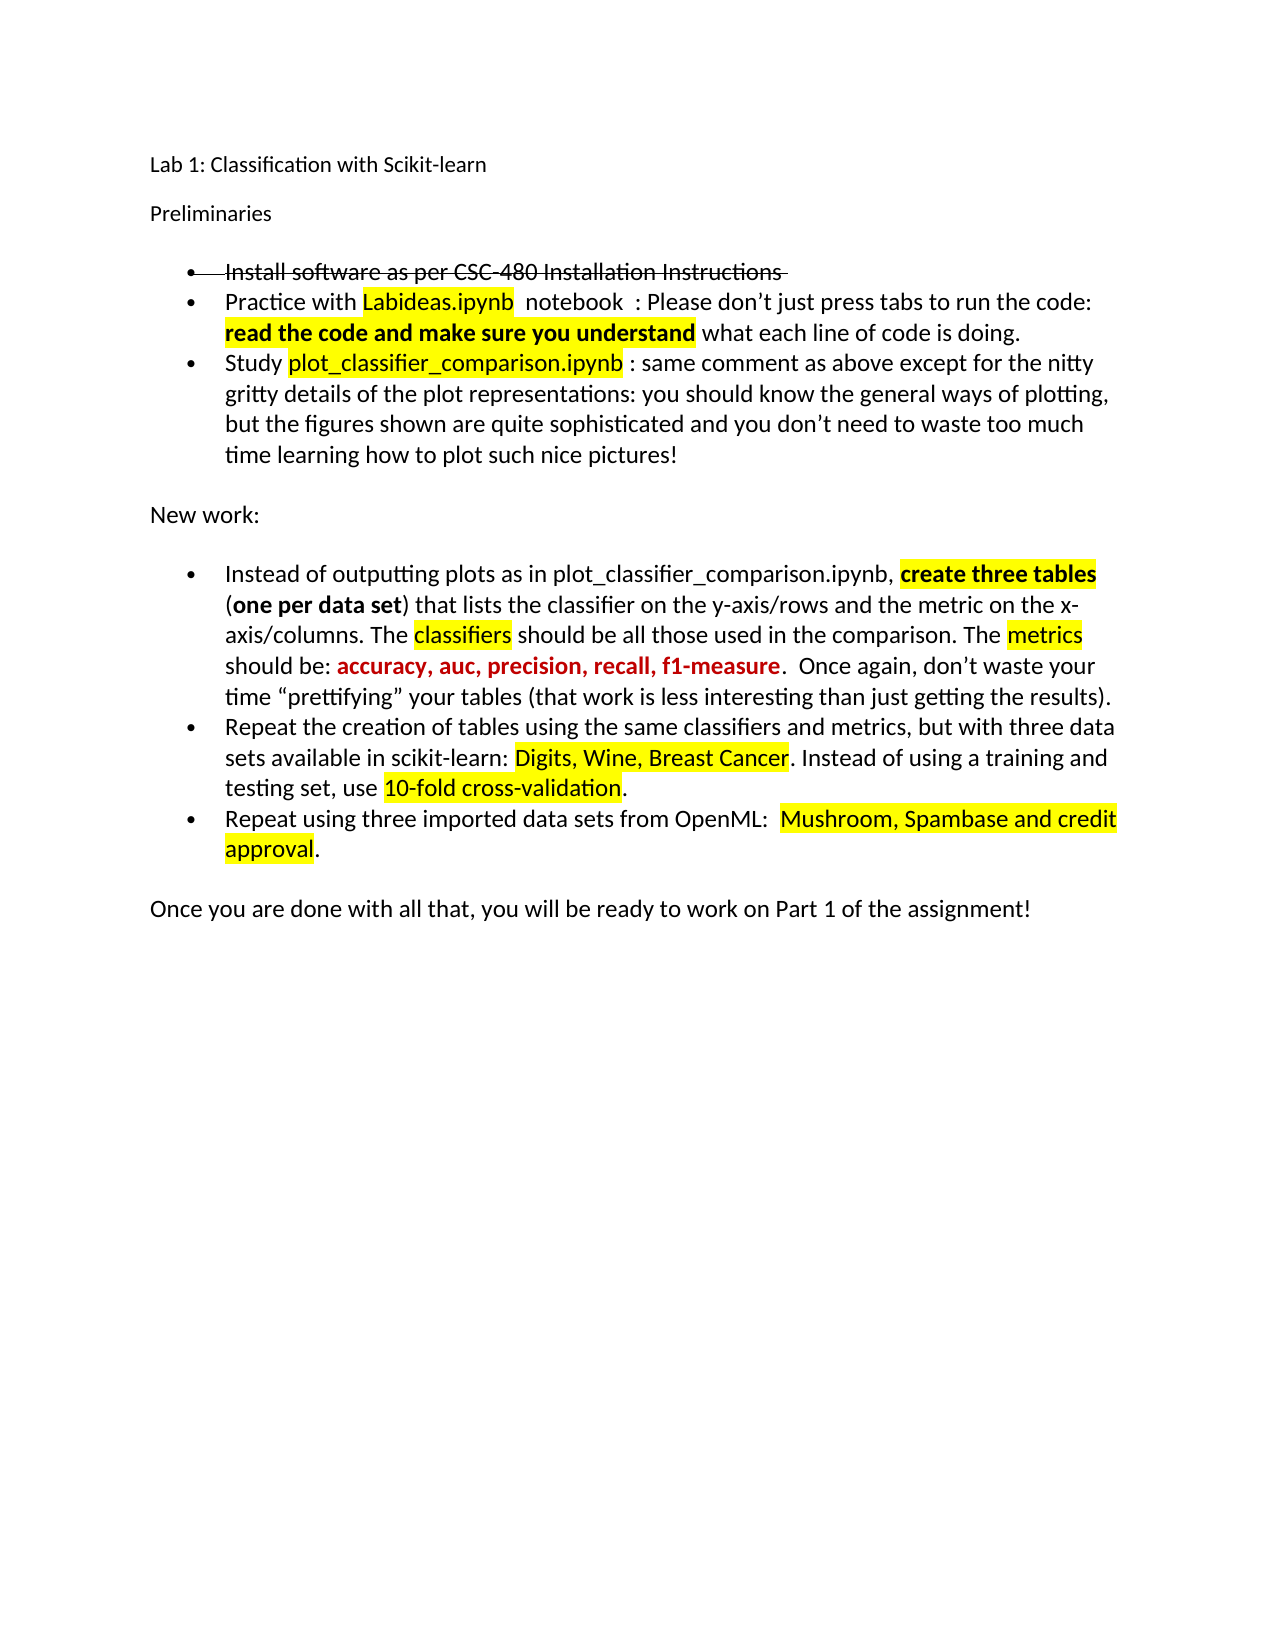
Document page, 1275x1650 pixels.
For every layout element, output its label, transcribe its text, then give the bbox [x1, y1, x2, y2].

list Study plot_classifier_comparison.ipynb : same comment as above except for the nitty gritty details of the plot representations: you should know the general ways of plotting, but the figures shown are quite sophisticated and you don’t need to waste too much time learning how to plot such nice pictures! [187, 348, 1125, 470]
list Instead of outputting plots as in plot_classifier_comparison.ipynb, create three tables (one per data set) that lists the classifier on the y-axis/rows and the metric on the x-axis/columns. The classifiers should be all those used in the comparison. The metrics should be: accuracy, auc, precision, recall, f1-measure. Once again, don’t waste your time “prettifying” your tables (that work is less interesting than just getting the results). [187, 558, 1125, 711]
list Practice with Labideas.ipynb notebook : Please don’t just press tabs to run the code: read the code and make sure you understand what each line of code is doing. [514, 287, 1125, 348]
text Lab 1: Classification with Scikit-learn [150, 150, 1125, 178]
list Install software as per CSC-480 Installation Instructions [187, 256, 1125, 287]
list Repeat using three imported data sets from OpenML: Mushroom, Spambase and credit approval. [187, 803, 1125, 864]
list Practice with Labideas.ipynb notebook : Please don’t just press tabs to run the code: read the code and make sure you understand what each line of code is doing. [187, 287, 363, 348]
list Repeat the creation of tables using the same classifiers and metrics, but with three data sets available in scikit-learn: Digits, Wine, Breast Cancer. Instead of using a training and testing set, use 10-fold cross-validation. [187, 711, 1125, 803]
text Once you are done with all that, you will be ready to work on Part 1 of the assignment! [150, 893, 1125, 923]
text New work: [150, 499, 1125, 529]
text Preliminaries [150, 199, 1125, 227]
